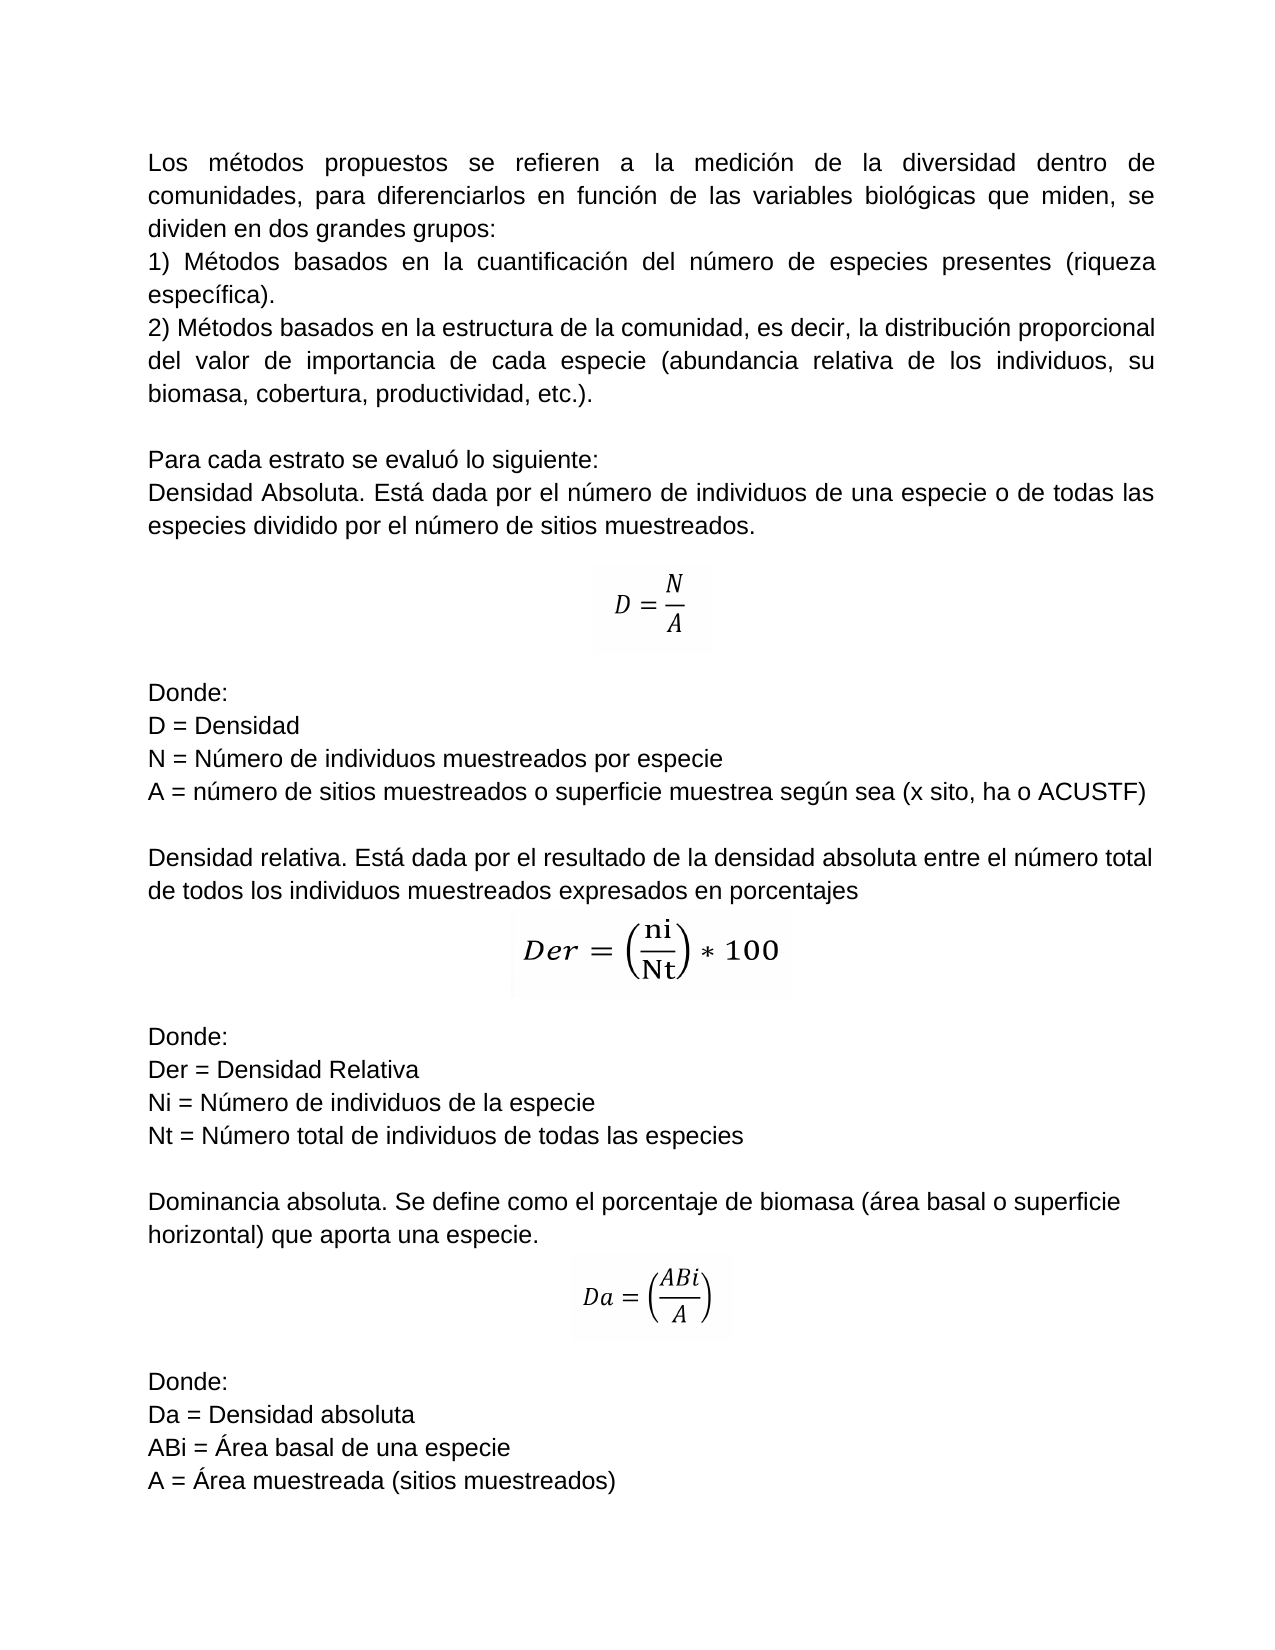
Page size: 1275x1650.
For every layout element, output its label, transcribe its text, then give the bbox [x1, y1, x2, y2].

text Donde: D = Densidad N = Número de individuos muestreados por especie A = número de sitios muestreados o superficie muestrea según sea (x sito, ha o ACUSTF) [148, 678, 1157, 806]
text Donde: Der = Densidad Relativa Ni = Número de individuos de la especie Nt = Número total de individuos de todas las especies [148, 1022, 1157, 1150]
text Dominancia absoluta. Se define como el porcentaje de biomasa (área basal o superficie horizontal) que aporta una especie. [148, 1154, 1157, 1249]
text Densidad relativa. Está dada por el resultado de la densidad absoluta entre el número total de todos los individuos muestreados expresados en porcentajes [148, 810, 1157, 905]
text Para cada estrato se evaluó lo siguiente: [148, 412, 1157, 473]
text 1) Métodos basados en la cuantificación del número de especies presentes (riqueza específica). [148, 247, 1157, 308]
picture [510, 909, 794, 998]
text Densidad Absoluta. Está dada por el número de individuos de una especie o de todas las especies dividido por el número de sitios muestreados. [148, 478, 1157, 539]
text Los métodos propuestos se refieren a la medición de la diversidad dentro de comunidades, para diferenciarlos en función de las variables biológicas que miden, se dividen en dos grandes grupos: [148, 148, 1157, 242]
picture [571, 1253, 734, 1342]
text 2) Métodos basados en la estructura de la comunidad, es decir, la distribución proporcional del valor de importancia de cada especie (abundancia relativa de los individuos, su biomasa, cobertura, productividad, etc.). [148, 313, 1157, 407]
picture [592, 564, 712, 654]
text Donde: Da = Densidad absoluta ABi = Área basal de una especie A = Área muestreada (sitios muestreados) [148, 1367, 1157, 1494]
